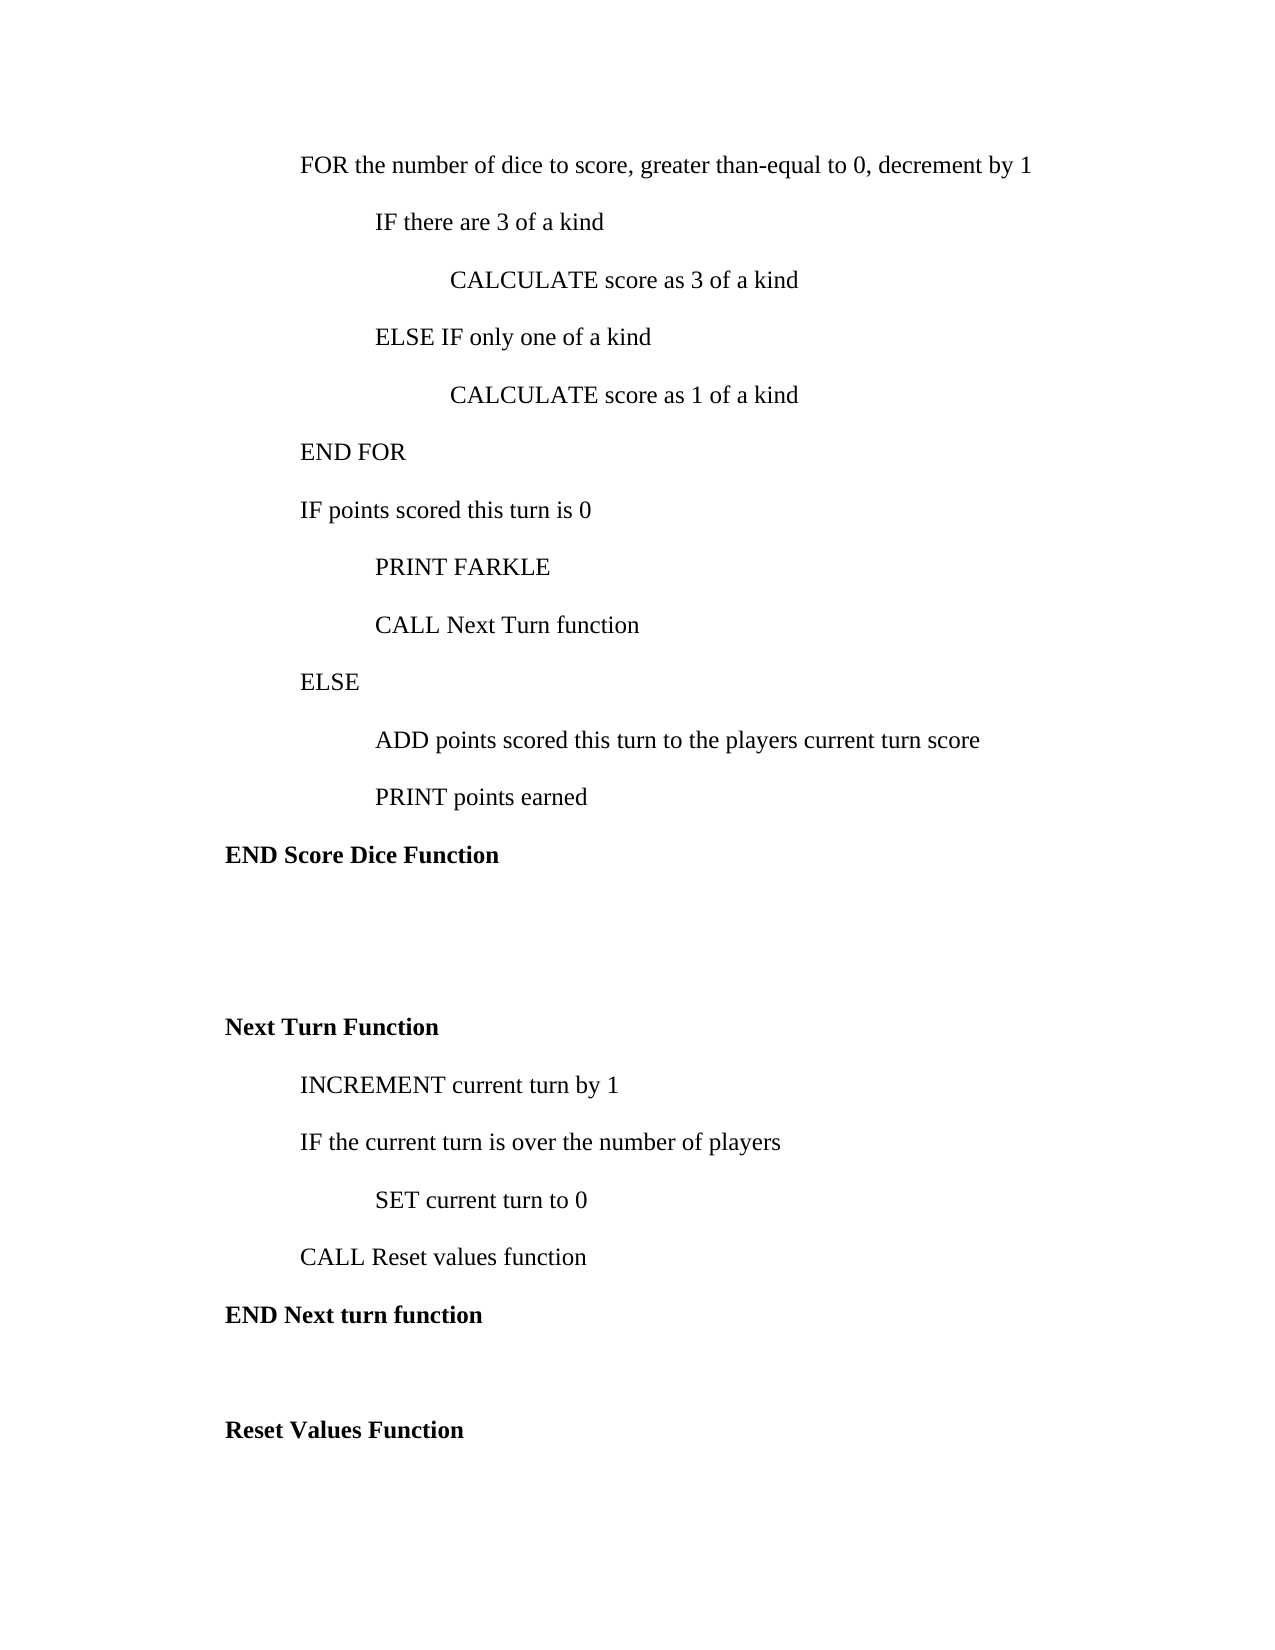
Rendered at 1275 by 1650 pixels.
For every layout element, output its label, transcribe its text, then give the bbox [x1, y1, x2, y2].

text PRINT points earned [225, 782, 1125, 811]
text ELSE [225, 667, 1125, 696]
text END Next turn function [150, 1300, 1125, 1329]
text Next Turn Function [150, 1012, 1125, 1041]
text ELSE IF only one of a kind [150, 322, 1125, 351]
text ADD points scored this turn to the players current turn score [225, 725, 1125, 754]
text FOR the number of dice to score, greater than-equal to 0, decrement by 1 [150, 150, 1125, 179]
text END FOR [225, 437, 1125, 466]
text INCREMENT current turn by 1 [150, 1070, 1125, 1099]
text CALL Reset values function [150, 1242, 1125, 1271]
text END Score Dice Function [150, 840, 1125, 869]
text SET current turn to 0 [150, 1185, 1125, 1214]
text IF points scored this turn is 0 [225, 495, 1125, 524]
text CALL Next Turn function [225, 610, 1125, 639]
text CALCULATE score as 3 of a kind [150, 265, 1125, 294]
text IF the current turn is over the number of players [150, 1127, 1125, 1156]
text IF there are 3 of a kind [150, 207, 1125, 236]
text PRINT FARKLE [225, 552, 1125, 581]
text Reset Values Function [150, 1415, 1125, 1444]
text CALCULATE score as 1 of a kind [150, 380, 1125, 409]
